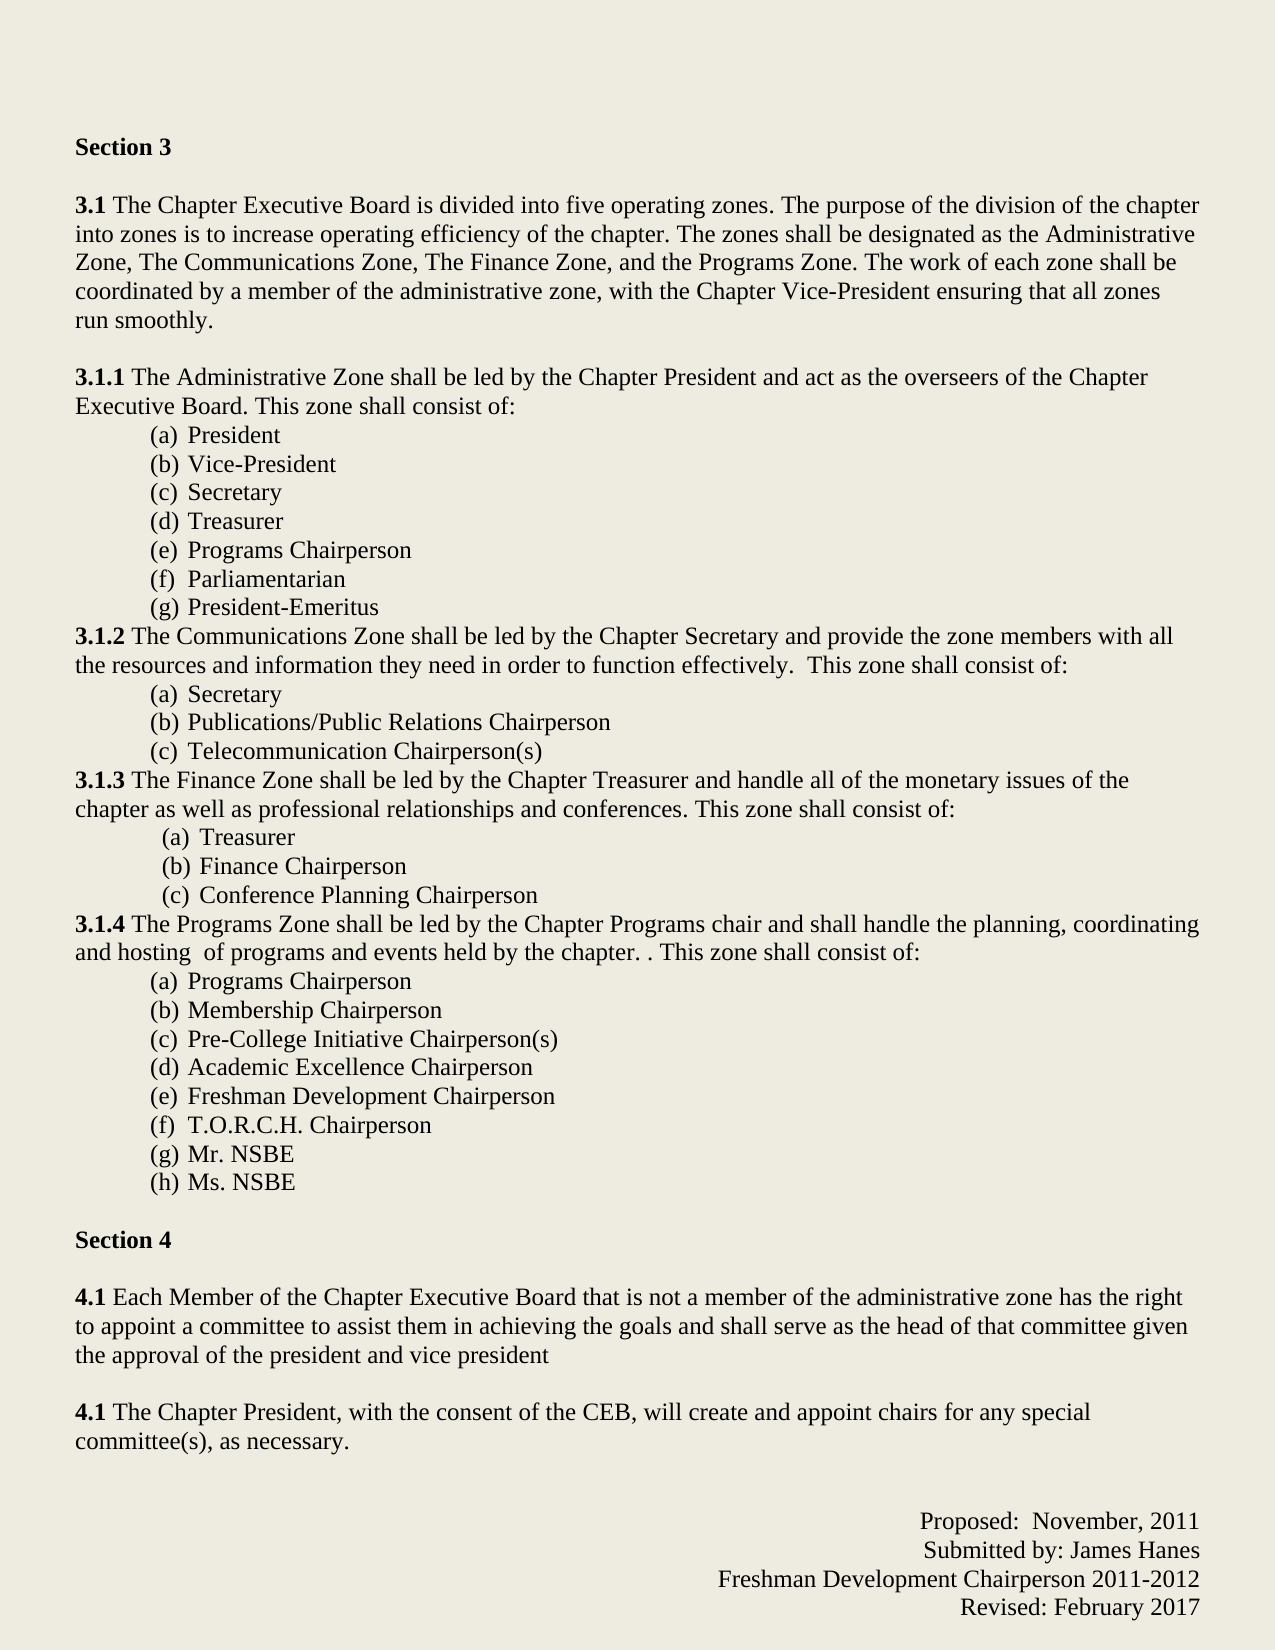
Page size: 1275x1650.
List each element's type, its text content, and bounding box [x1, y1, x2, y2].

text Section [75, 1225, 1200, 1254]
text The Chapter President, with the consent of the CEB, will create and appoint chairs for any special committee(s), as necessary. [75, 1397, 1200, 1455]
